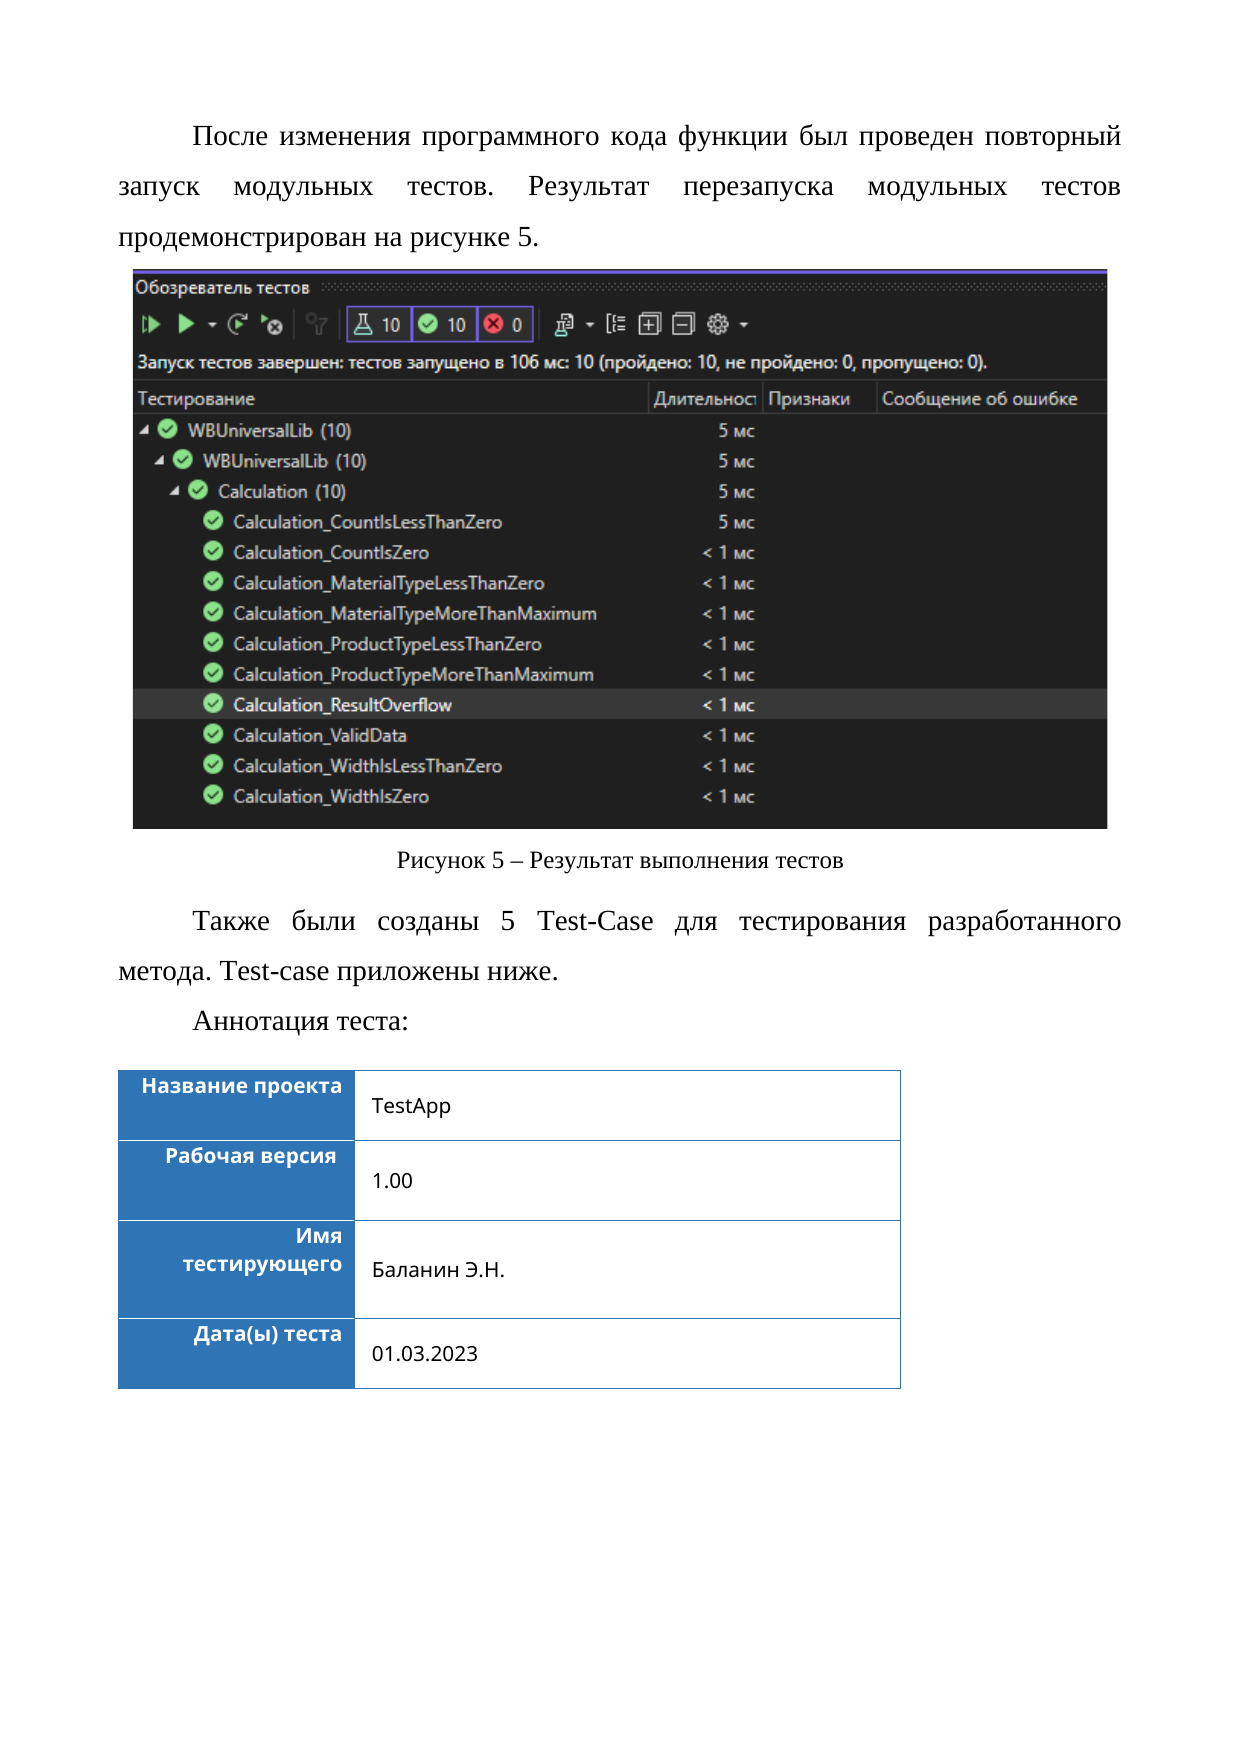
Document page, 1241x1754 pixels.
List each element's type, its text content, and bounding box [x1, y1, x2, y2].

table_cell 1.00 [355, 1141, 900, 1220]
picture [132, 269, 1108, 829]
table_cell Баланин Э.Н. [355, 1221, 900, 1318]
text Также были созданы 5 Test-Case для тестирования разработанного метода. Test-case приложены ниже. [118, 903, 1122, 987]
table_cell Рабочая версия [119, 1141, 354, 1220]
text Аннотация теста: [118, 1003, 1122, 1037]
table_cell Имя тестирующего [119, 1221, 354, 1318]
table_header TestApp [355, 1071, 900, 1140]
table_cell Дата(ы) теста [119, 1319, 354, 1388]
text После изменения программного кода функции был проведен повторный запуск модульных тестов. Результат перезапуска модульных тестов продемонстрирован на рисунке 5. [118, 118, 1122, 252]
table_header Название проекта [119, 1071, 354, 1140]
table_cell 01.03.2023 [355, 1319, 900, 1388]
